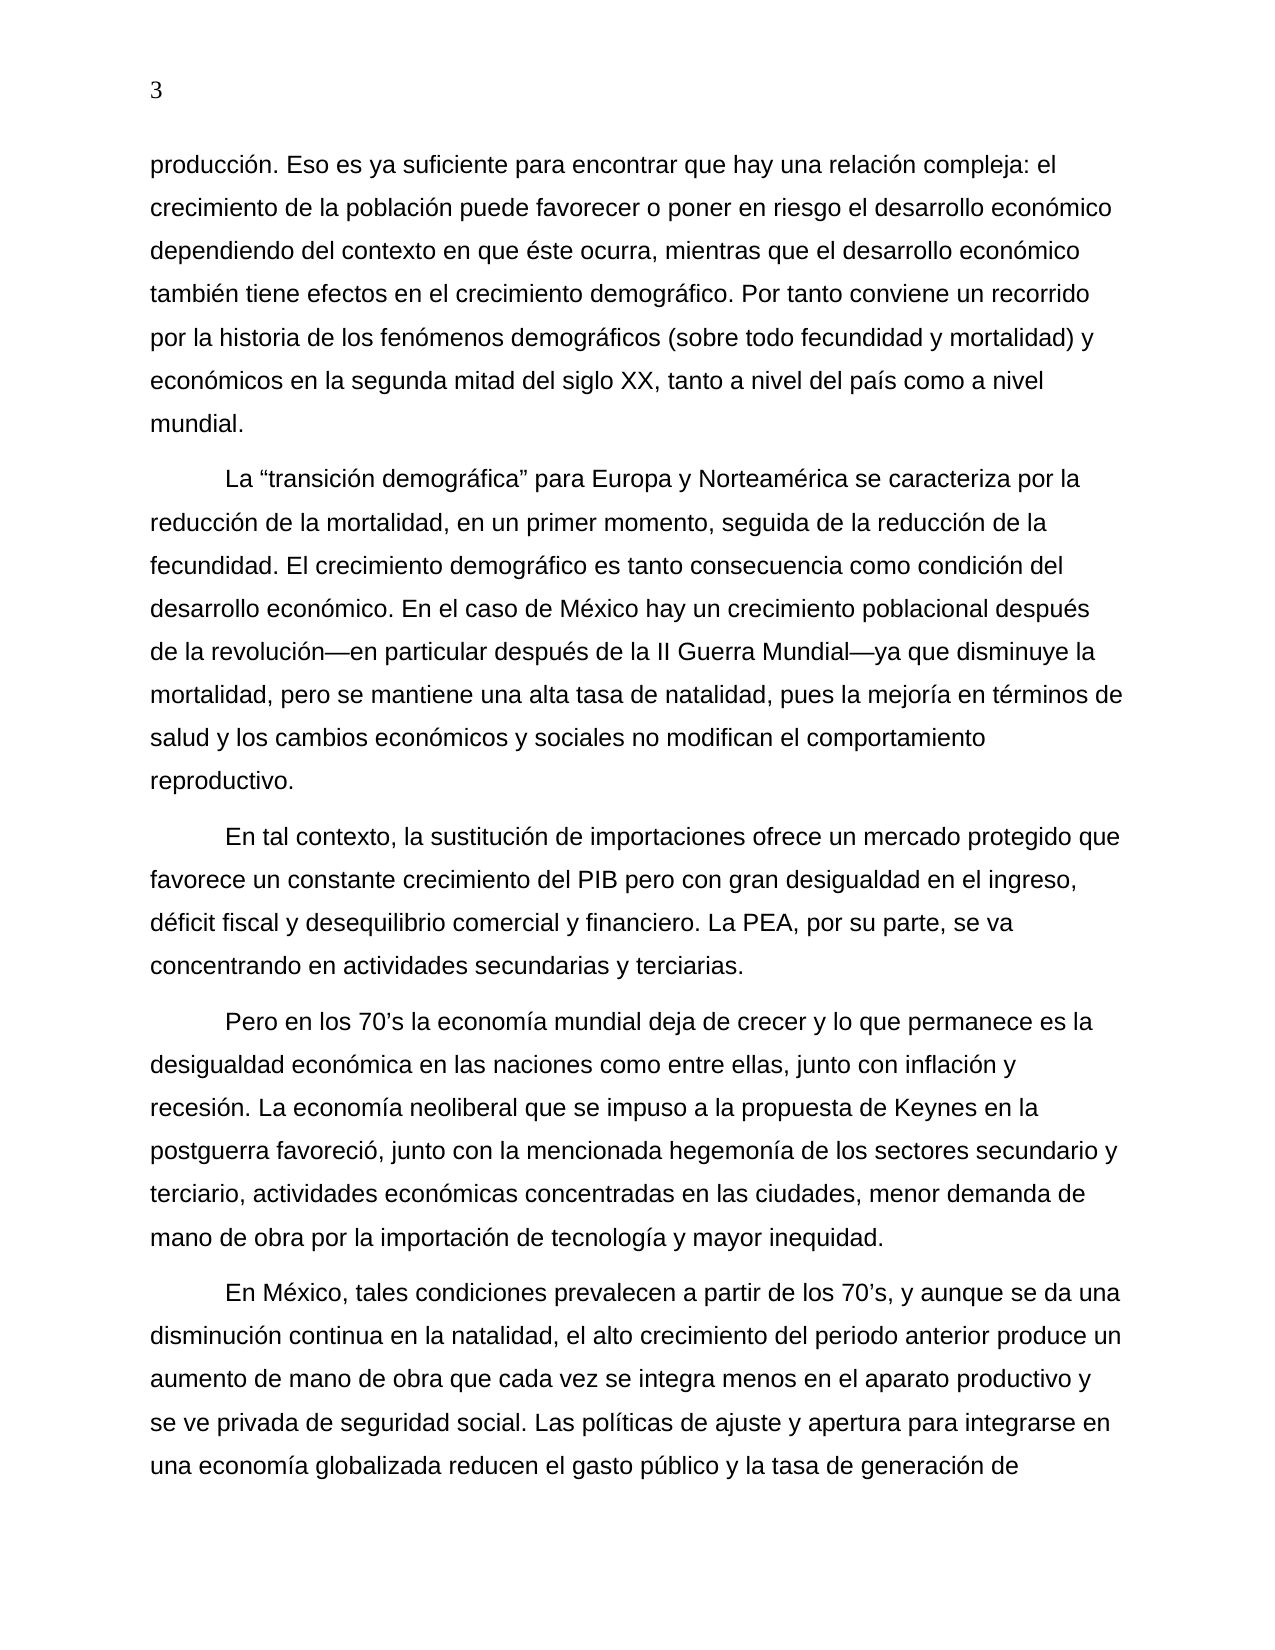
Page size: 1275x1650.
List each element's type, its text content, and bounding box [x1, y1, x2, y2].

text La “transición demográfica” para Europa y Norteamérica se caracteriza por la reducción de la mortalidad, en un primer momento, seguida de la reducción de la fecundidad. El crecimiento demográfico es tanto consecuencia como condición del desarrollo económico. En el caso de México hay un crecimiento poblacional después de la revolución—en particular después de la II Guerra Mundial—ya que disminuye la mortalidad, pero se mantiene una alta tasa de natalidad, pues la mejoría en términos de salud y los cambios económicos y sociales no modifican el comportamiento reproductivo. [150, 464, 1125, 795]
text Pero en los 70’s la economía mundial deja de crecer y lo que permanece es la desigualdad económica en las naciones como entre ellas, junto con inflación y recesión. La economía neoliberal que se impuso a la propuesta de Keynes en la postguerra favoreció, junto con la mencionada hegemonía de los sectores secundario y terciario, actividades económicas concentradas en las ciudades, menor demanda de mano de obra por la importación de tecnología y mayor inequidad. [150, 1007, 1125, 1251]
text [150, 1278, 1125, 1479]
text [150, 150, 1125, 437]
text En tal contexto, la sustitución de importaciones ofrece un mercado protegido que favorece un constante crecimiento del PIB pero con gran desigualdad en el ingreso, déficit fiscal y desequilibrio comercial y financiero. La PEA, por su parte, se va concentrando en actividades secundarias y terciarias. [150, 822, 1125, 980]
